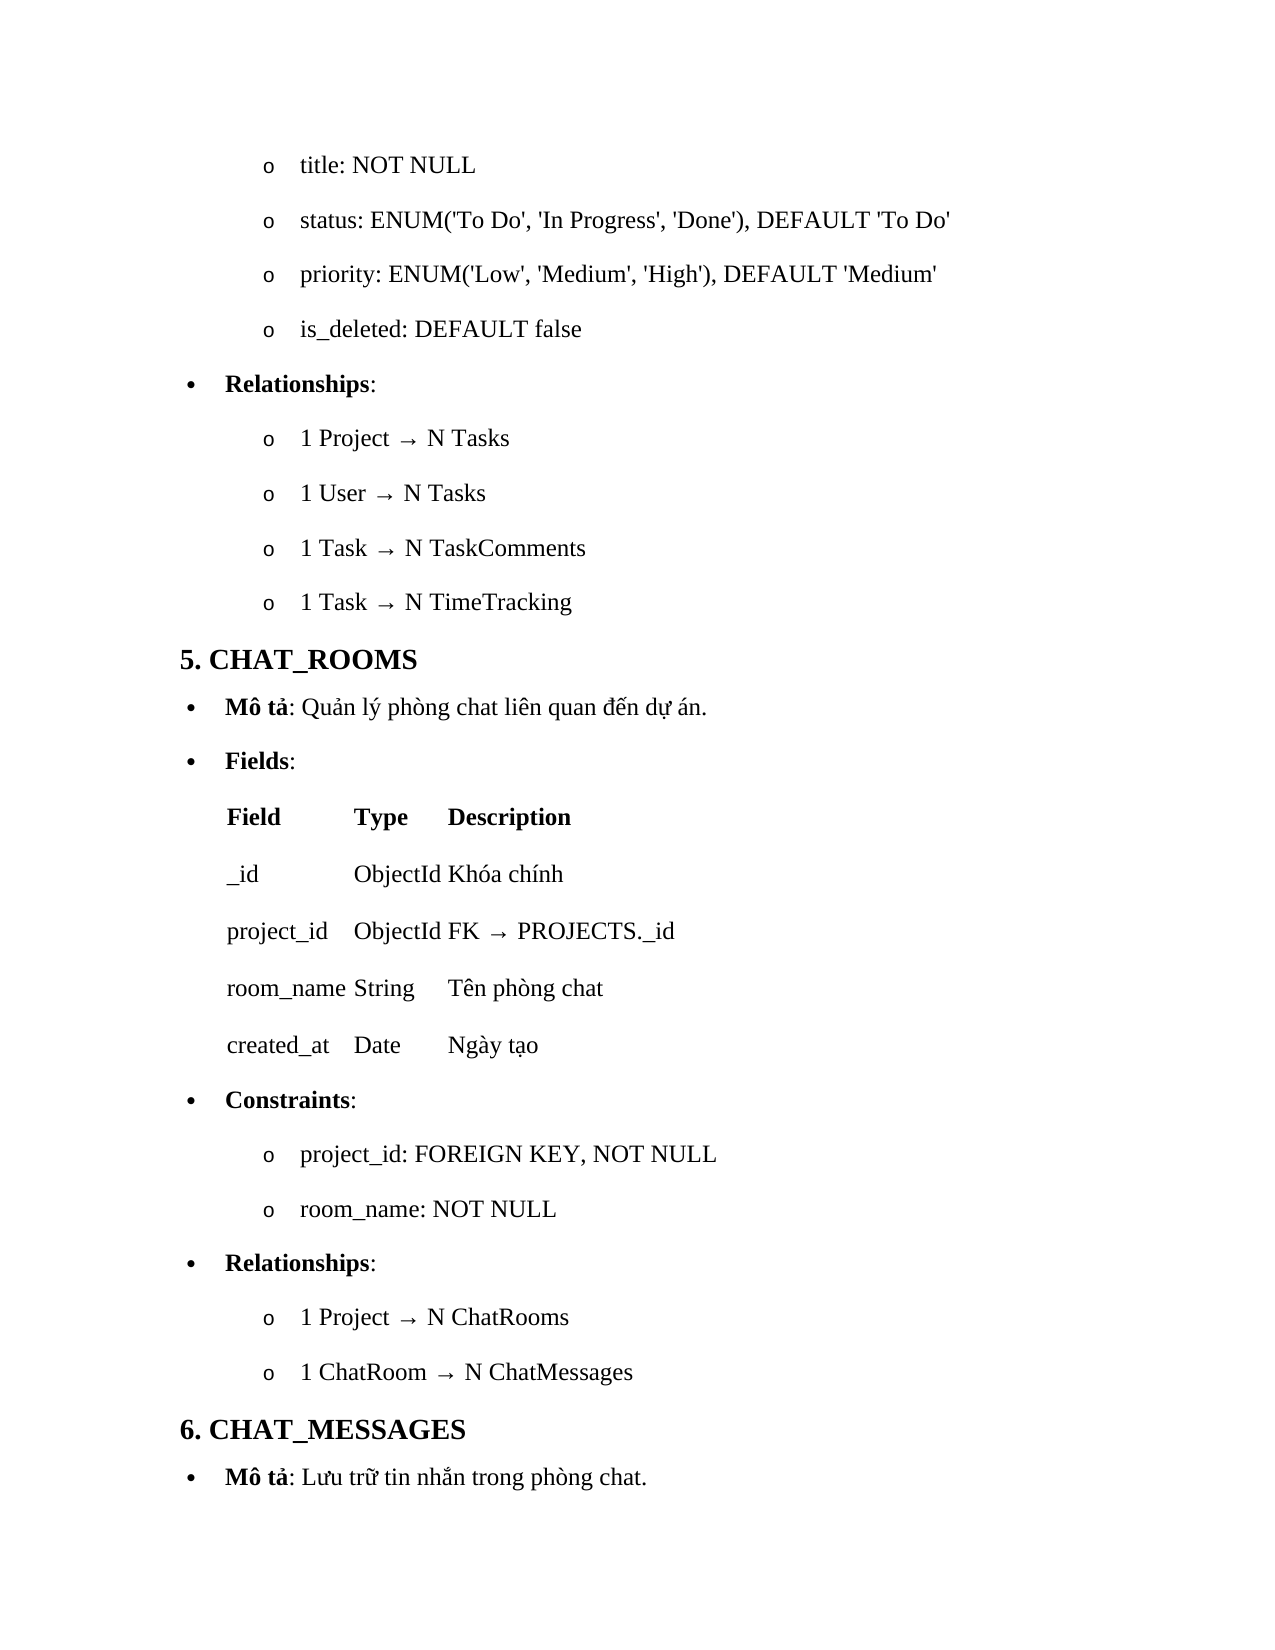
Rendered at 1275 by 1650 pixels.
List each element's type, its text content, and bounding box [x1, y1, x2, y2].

list Mô tả: Lưu trữ tin nhắn trong phòng chat. [187, 1462, 1125, 1491]
table_cell String [352, 971, 446, 1028]
list status: ENUM('To Do', 'In Progress', 'Done'), DEFAULT 'To Do' [262, 205, 1125, 234]
table_cell room_name [225, 971, 352, 1028]
table_cell ObjectId [352, 857, 446, 914]
list 1 Task → N TaskComments [262, 533, 1125, 562]
list 1 Project → N Tasks [262, 423, 1125, 453]
table_cell Date [352, 1028, 446, 1085]
table_cell _id [225, 857, 352, 914]
list title: NOT NULL [262, 150, 1125, 179]
list 1 Project → N ChatRooms [262, 1302, 1125, 1332]
table_cell project_id [225, 914, 352, 971]
list Relationships: [187, 1248, 1125, 1277]
table_cell Khóa chính [446, 857, 681, 914]
table_header Field [225, 800, 352, 857]
list Mô tả: Quản lý phòng chat liên quan đến dự án. [187, 692, 1125, 721]
table_header Type [352, 800, 446, 857]
list Fields: [187, 746, 1125, 775]
list room_name: NOT NULL [262, 1194, 1125, 1223]
table_cell Tên phòng chat [446, 971, 681, 1028]
list 1 User → N Tasks [262, 478, 1125, 507]
table_cell created_at [225, 1028, 352, 1085]
list project_id: FOREIGN KEY, NOT NULL [262, 1139, 1125, 1168]
table_header Description [446, 800, 681, 857]
subtitle 5. CHAT_ROOMS [179, 642, 1125, 676]
list Relationships: [187, 369, 1125, 398]
list priority: ENUM('Low', 'Medium', 'High'), DEFAULT 'Medium' [262, 259, 1125, 289]
table_cell FK → PROJECTS._id [446, 914, 681, 971]
table_cell ObjectId [352, 914, 446, 971]
table_cell Ngày tạo [446, 1028, 681, 1085]
subtitle 6. CHAT_MESSAGES [179, 1412, 1125, 1446]
list is_deleted: DEFAULT false [262, 314, 1125, 344]
list Constraints: [187, 1085, 1125, 1114]
list 1 ChatRoom → N ChatMessages [262, 1357, 1125, 1387]
list 1 Task → N TimeTracking [262, 587, 1125, 617]
